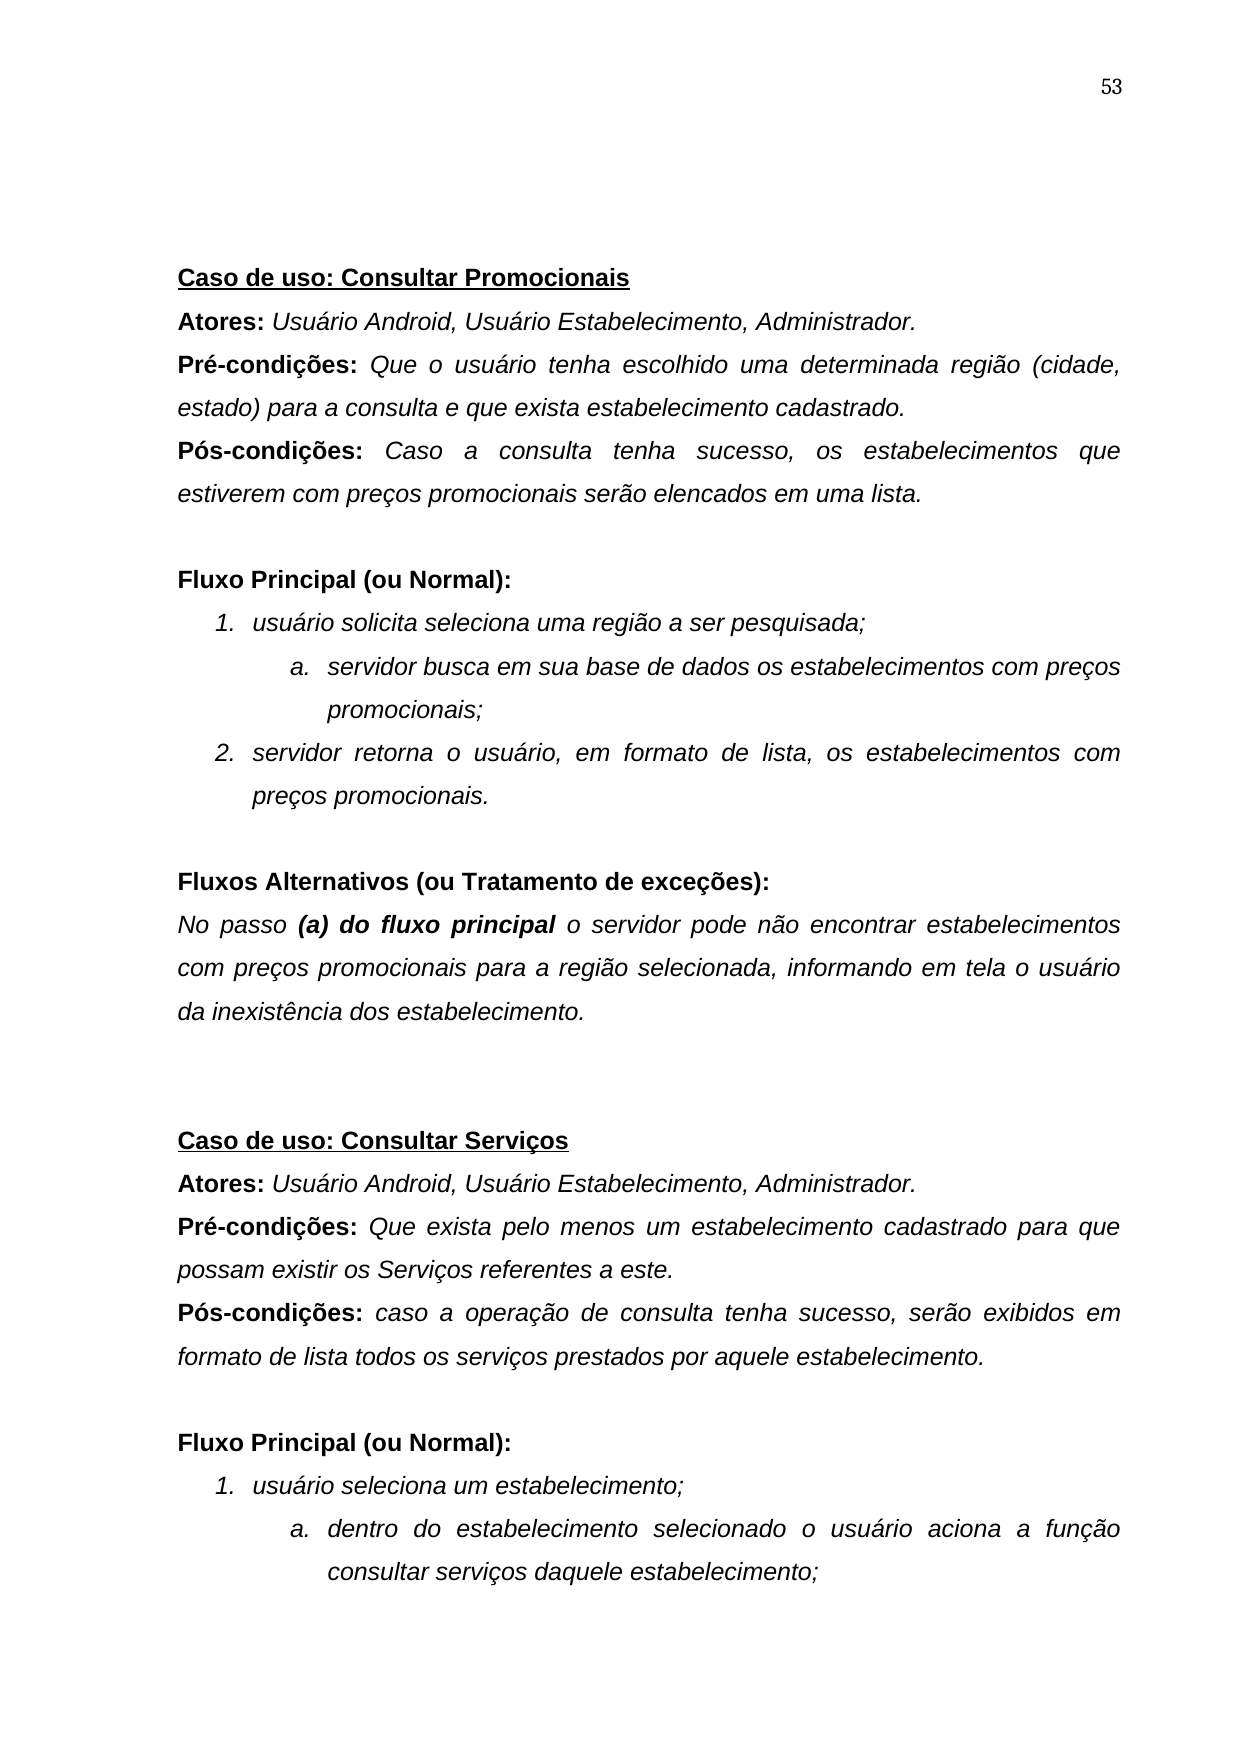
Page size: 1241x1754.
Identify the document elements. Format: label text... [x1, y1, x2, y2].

text Pós-condições: Caso a consulta tenha sucesso, os estabelecimentos que estiverem com preços promocionais serão elencados em uma lista. [177, 436, 1122, 508]
list servidor busca em sua base de dados os estabelecimentos com preços promocionais; [290, 652, 1122, 723]
text No passo (a) do fluxo principal o servidor pode não encontrar estabelecimentos com preços promocionais para a região selecionada, informando em tela o usuário da inexistência dos estabelecimento. [177, 910, 1122, 1025]
list usuário solicita seleciona uma região a ser pesquisada; [215, 608, 1122, 637]
list dentro do estabelecimento selecionado o usuário aciona a função consultar serviços daquele estabelecimento; [290, 1514, 1122, 1586]
text Atores: Usuário Android, Usuário Estabelecimento, Administrador. [177, 1169, 1122, 1198]
text Pós-condições: caso a operação de consulta tenha sucesso, serão exibidos em formato de lista todos os serviços prestados por aquele estabelecimento. [177, 1298, 1122, 1370]
text Pré-condições: Que o usuário tenha escolhido uma determinada região (cidade, estado) para a consulta e que exista estabelecimento cadastrado. [177, 350, 1122, 422]
text Caso de uso: Consultar Promocionais [177, 263, 1122, 292]
text Fluxo Principal (ou Normal): [177, 1428, 1122, 1457]
text Caso de uso: Consultar Serviços [177, 1126, 1122, 1155]
text Fluxo Principal (ou Normal): [177, 565, 1122, 594]
list usuário seleciona um estabelecimento; [215, 1471, 1122, 1500]
text Fluxos Alternativos (ou Tratamento de exceções): [177, 867, 1122, 896]
text Pré-condições: Que exista pelo menos um estabelecimento cadastrado para que possam existir os Serviços referentes a este. [177, 1212, 1122, 1284]
text Atores: Usuário Android, Usuário Estabelecimento, Administrador. [177, 307, 1122, 335]
list servidor retorna o usuário, em formato de lista, os estabelecimentos com preços promocionais. [215, 738, 1122, 810]
